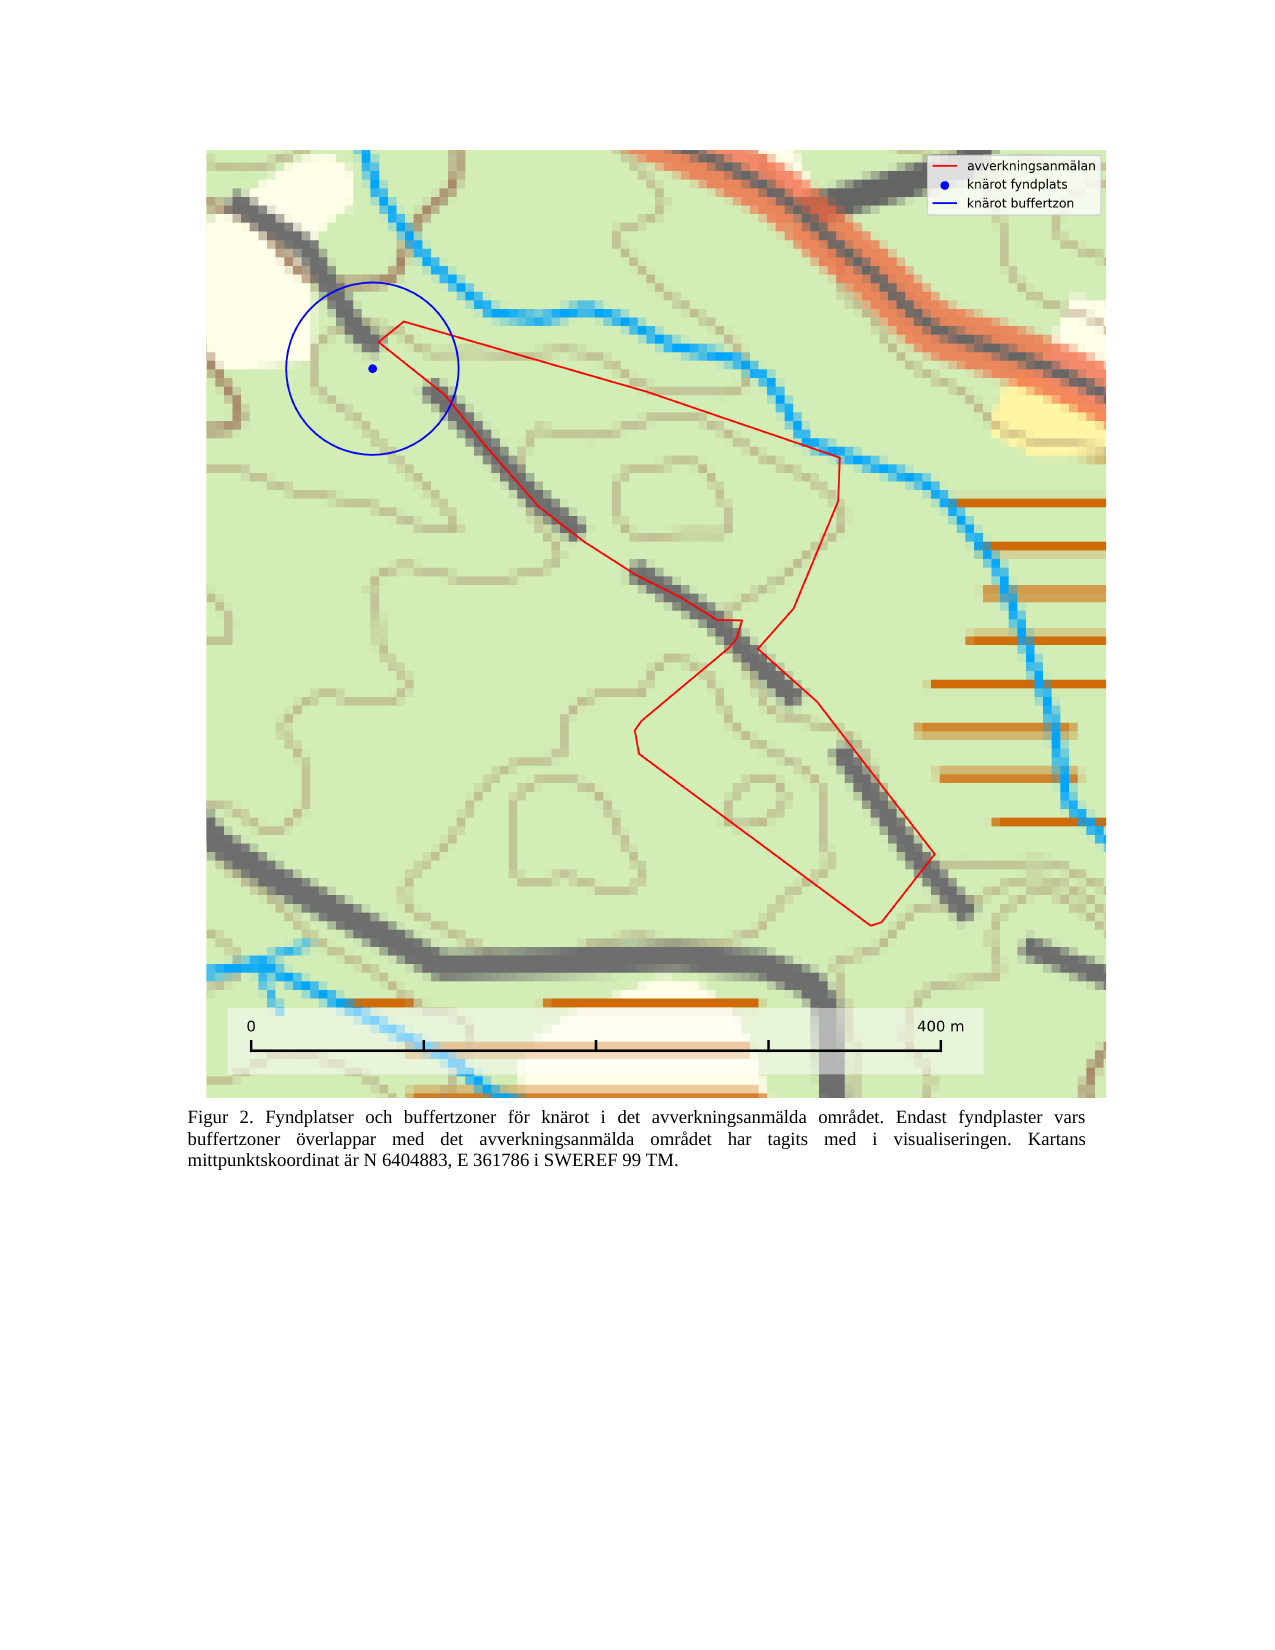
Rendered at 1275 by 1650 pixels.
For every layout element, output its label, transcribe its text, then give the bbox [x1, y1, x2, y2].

text Figur 2. Fyndplatser och buffertzoner för knärot i det avverkningsanmälda området. Endast fyndplaster vars buffertzoner överlappar med det avverkningsanmälda området har tagits med i visualiseringen. Kartans mittpunktskoordinat är N 6404883, E 361786 i SWEREF 99 TM. [187, 1106, 1087, 1171]
picture [206, 150, 1107, 1098]
